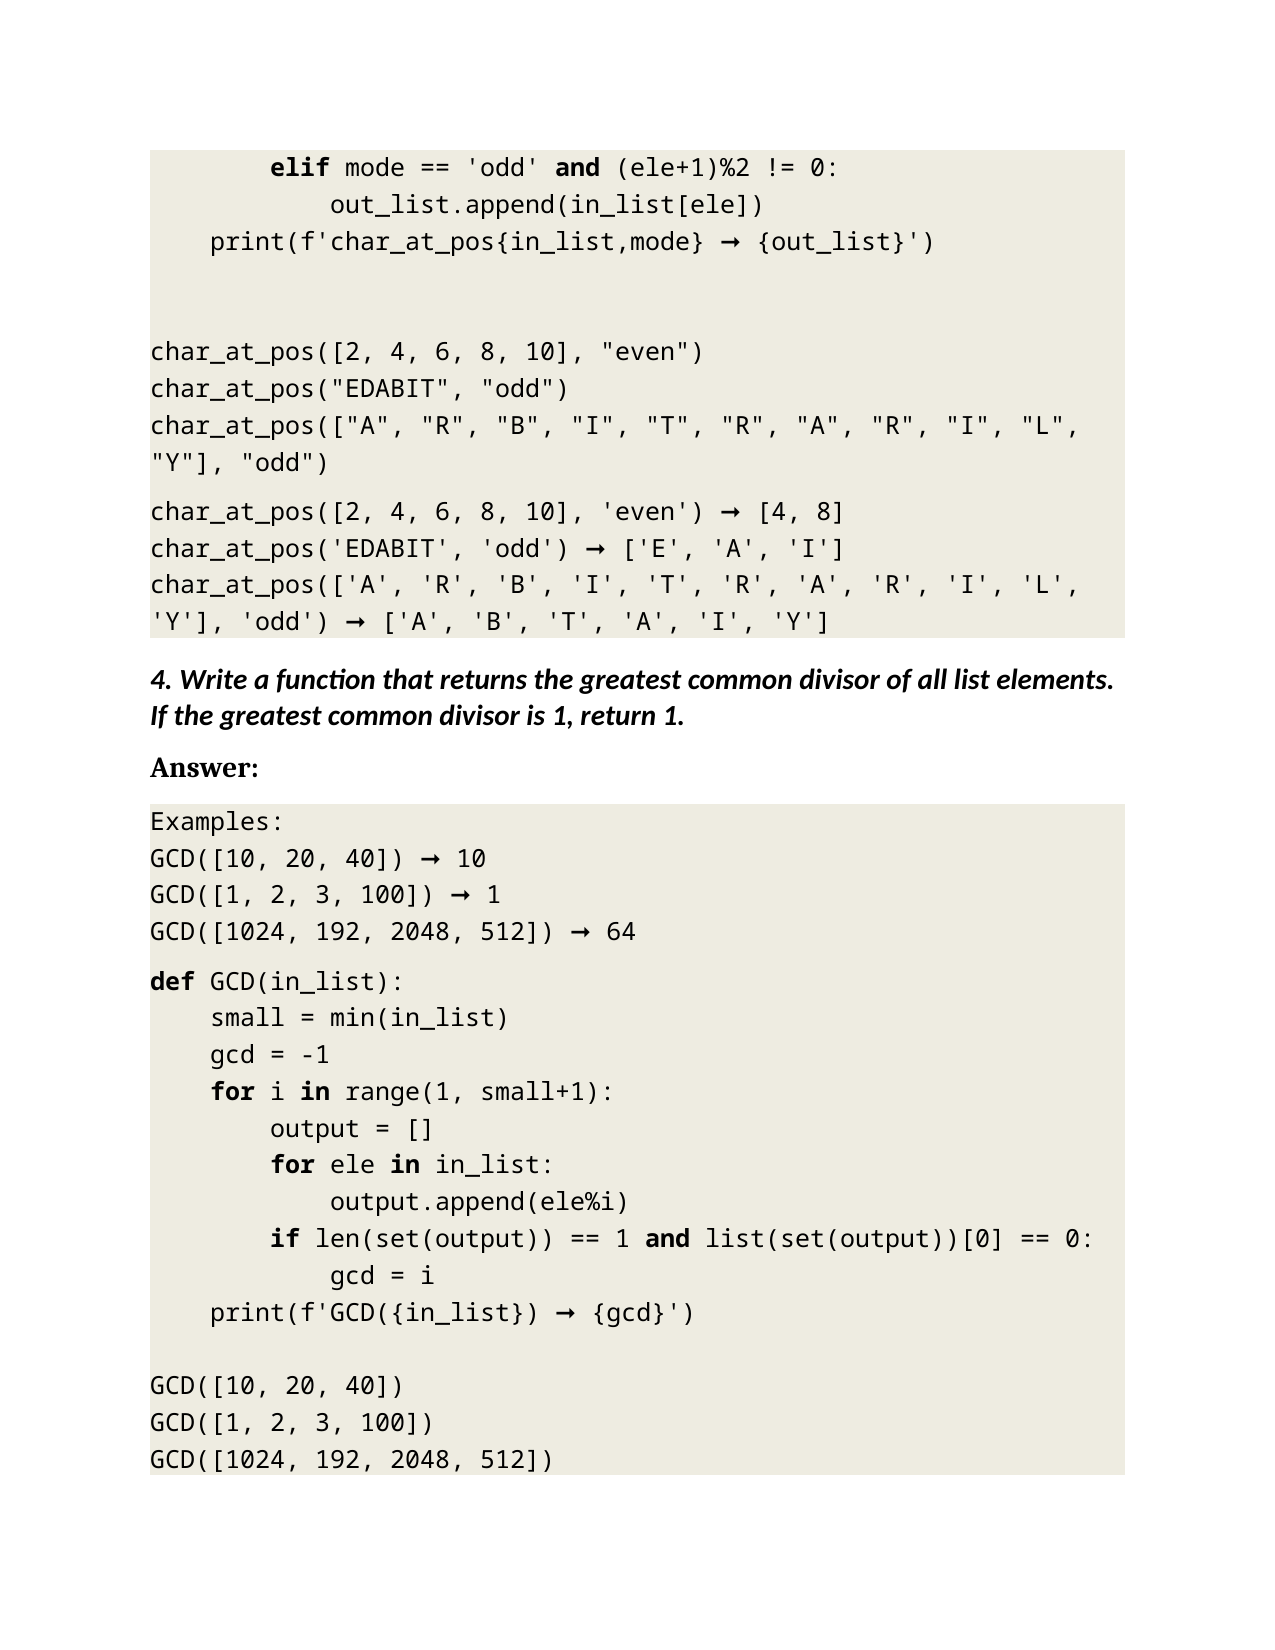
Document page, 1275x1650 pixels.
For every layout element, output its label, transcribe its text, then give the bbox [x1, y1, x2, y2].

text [150, 150, 1125, 478]
subtitle 4. Write a function that returns the greatest common divisor of all list elements. If the greatest common divisor is 1, return 1. [150, 661, 1125, 733]
text Answer: [150, 751, 1125, 785]
text def GCD(in_list): small = min(in_list) gcd = -1 for i in range(1, small+1): output = [] for ele in in_list: output.append(ele%i) if len(set(output)) == 1 and list(set(output))[0] == 0: gcd = i print(f'GCD({in_list}) ➞ {gcd}') GCD([10, 20, 40]) GCD([1, 2, 3, 100]) GCD([1024, 192, 2048, 512]) [150, 963, 1125, 1475]
text Examples: GCD([10, 20, 40]) ➞ 10 GCD([1, 2, 3, 100]) ➞ 1 GCD([1024, 192, 2048, 512]) ➞ 64 [150, 804, 1125, 948]
text char_at_pos([2, 4, 6, 8, 10], 'even') ➞ [4, 8] char_at_pos('EDABIT', 'odd') ➞ ['E', 'A', 'I'] char_at_pos(['A', 'R', 'B', 'I', 'T', 'R', 'A', 'R', 'I', 'L', 'Y'], 'odd') ➞ ['A', 'B', 'T', 'A', 'I', 'Y'] [150, 493, 1125, 638]
